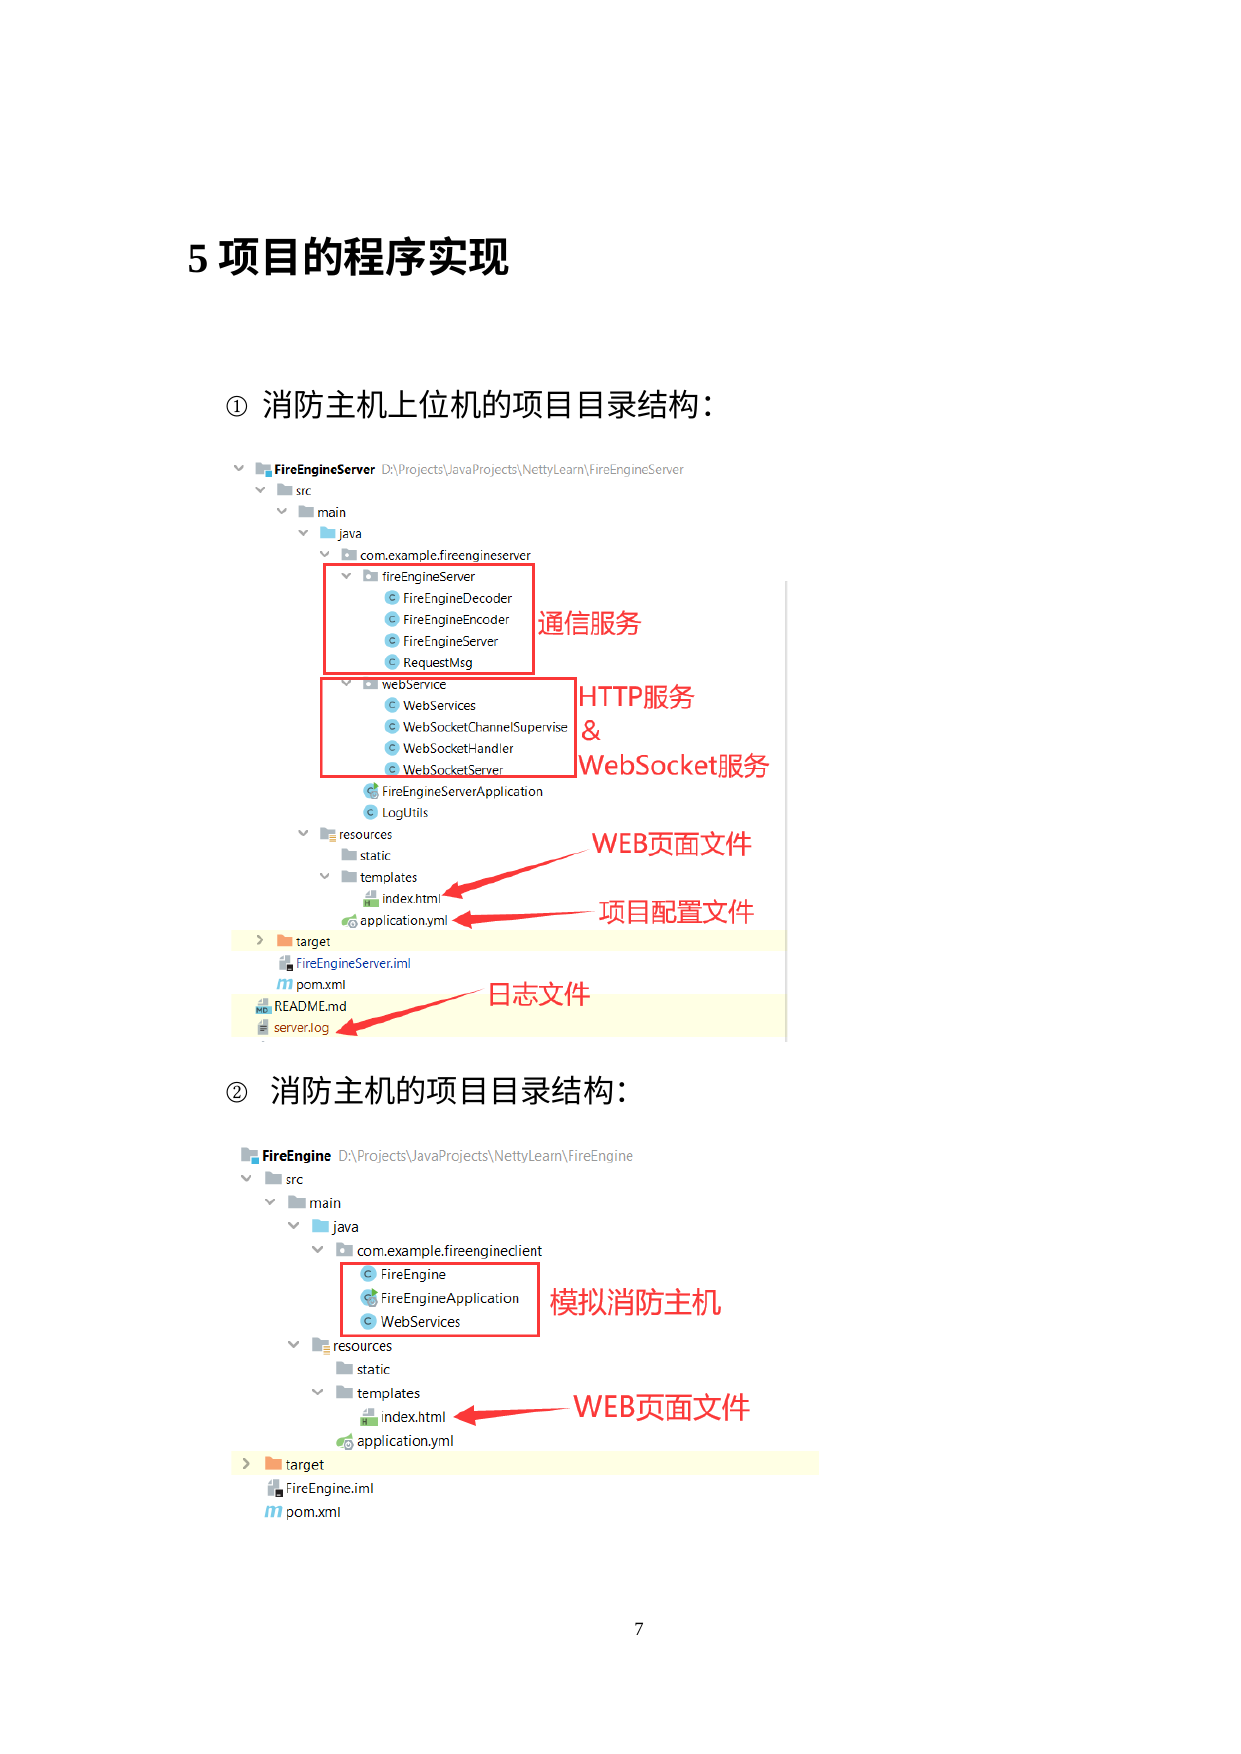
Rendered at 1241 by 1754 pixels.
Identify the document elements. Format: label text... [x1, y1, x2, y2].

picture [231, 1143, 819, 1527]
list 消防主机上位机的项目目录结构： [225, 371, 1053, 436]
list 消防主机的项目目录结构： [225, 1056, 1053, 1121]
picture [231, 458, 788, 1042]
subtitle 5 项目的程序实现 [187, 221, 1053, 286]
